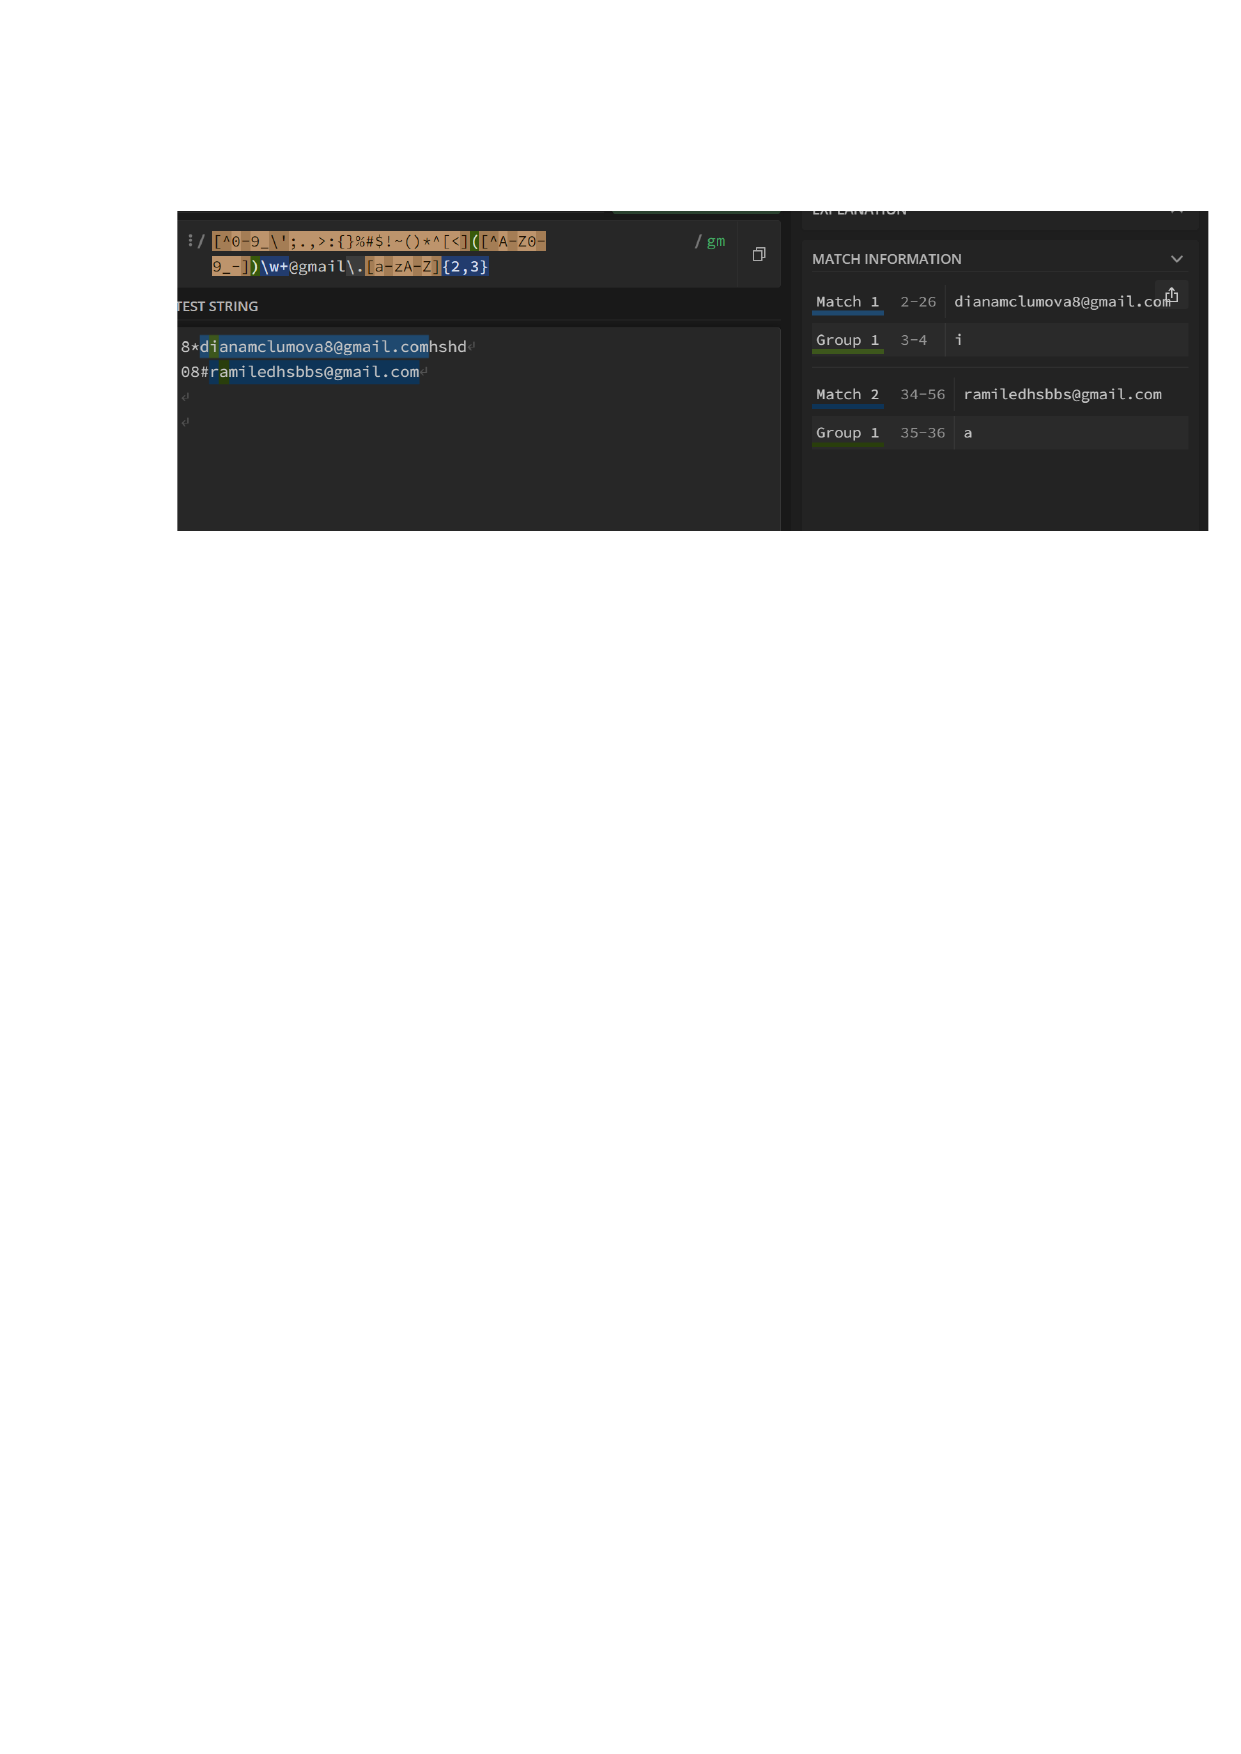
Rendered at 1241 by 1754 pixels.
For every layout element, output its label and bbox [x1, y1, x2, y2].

picture [177, 211, 1209, 531]
